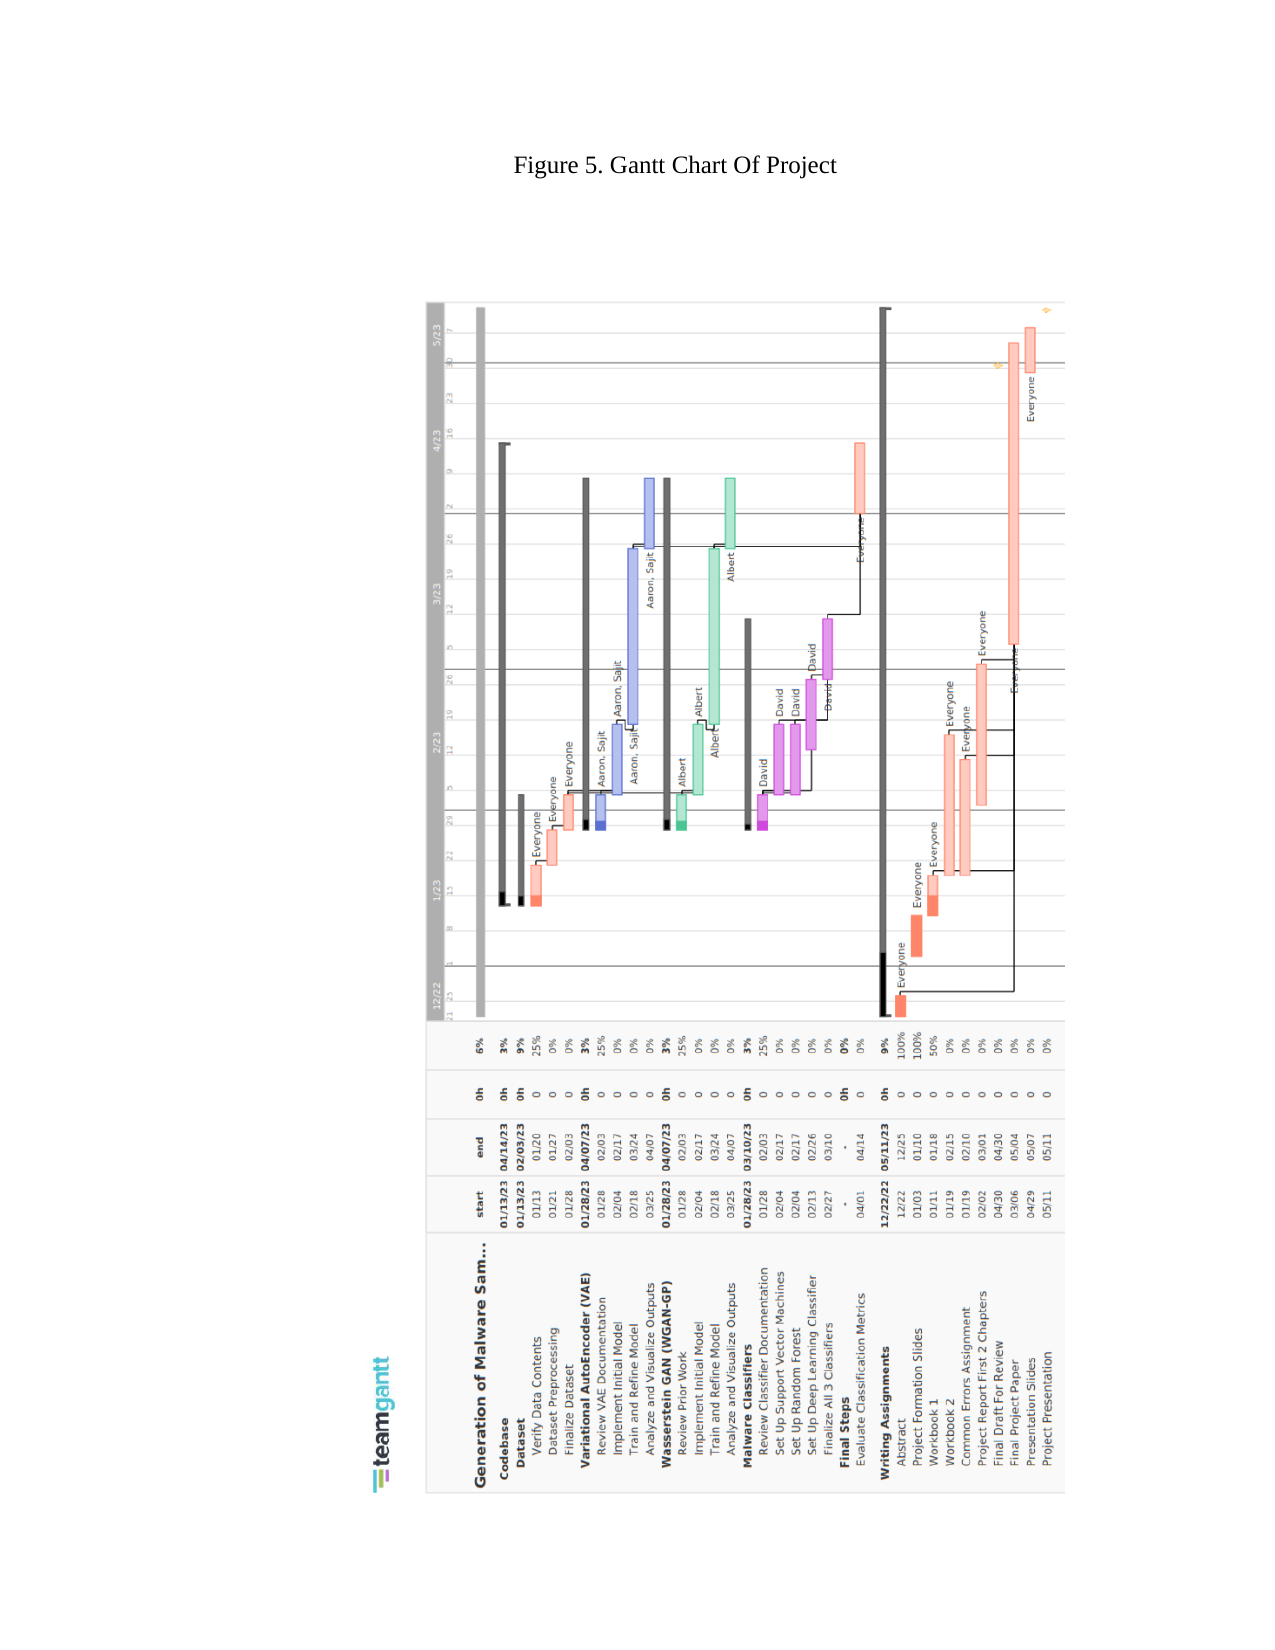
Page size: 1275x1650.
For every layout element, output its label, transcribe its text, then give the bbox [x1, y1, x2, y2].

picture [365, 289, 1065, 1500]
text Figure 5. Gantt Chart Of Project [225, 150, 1125, 179]
